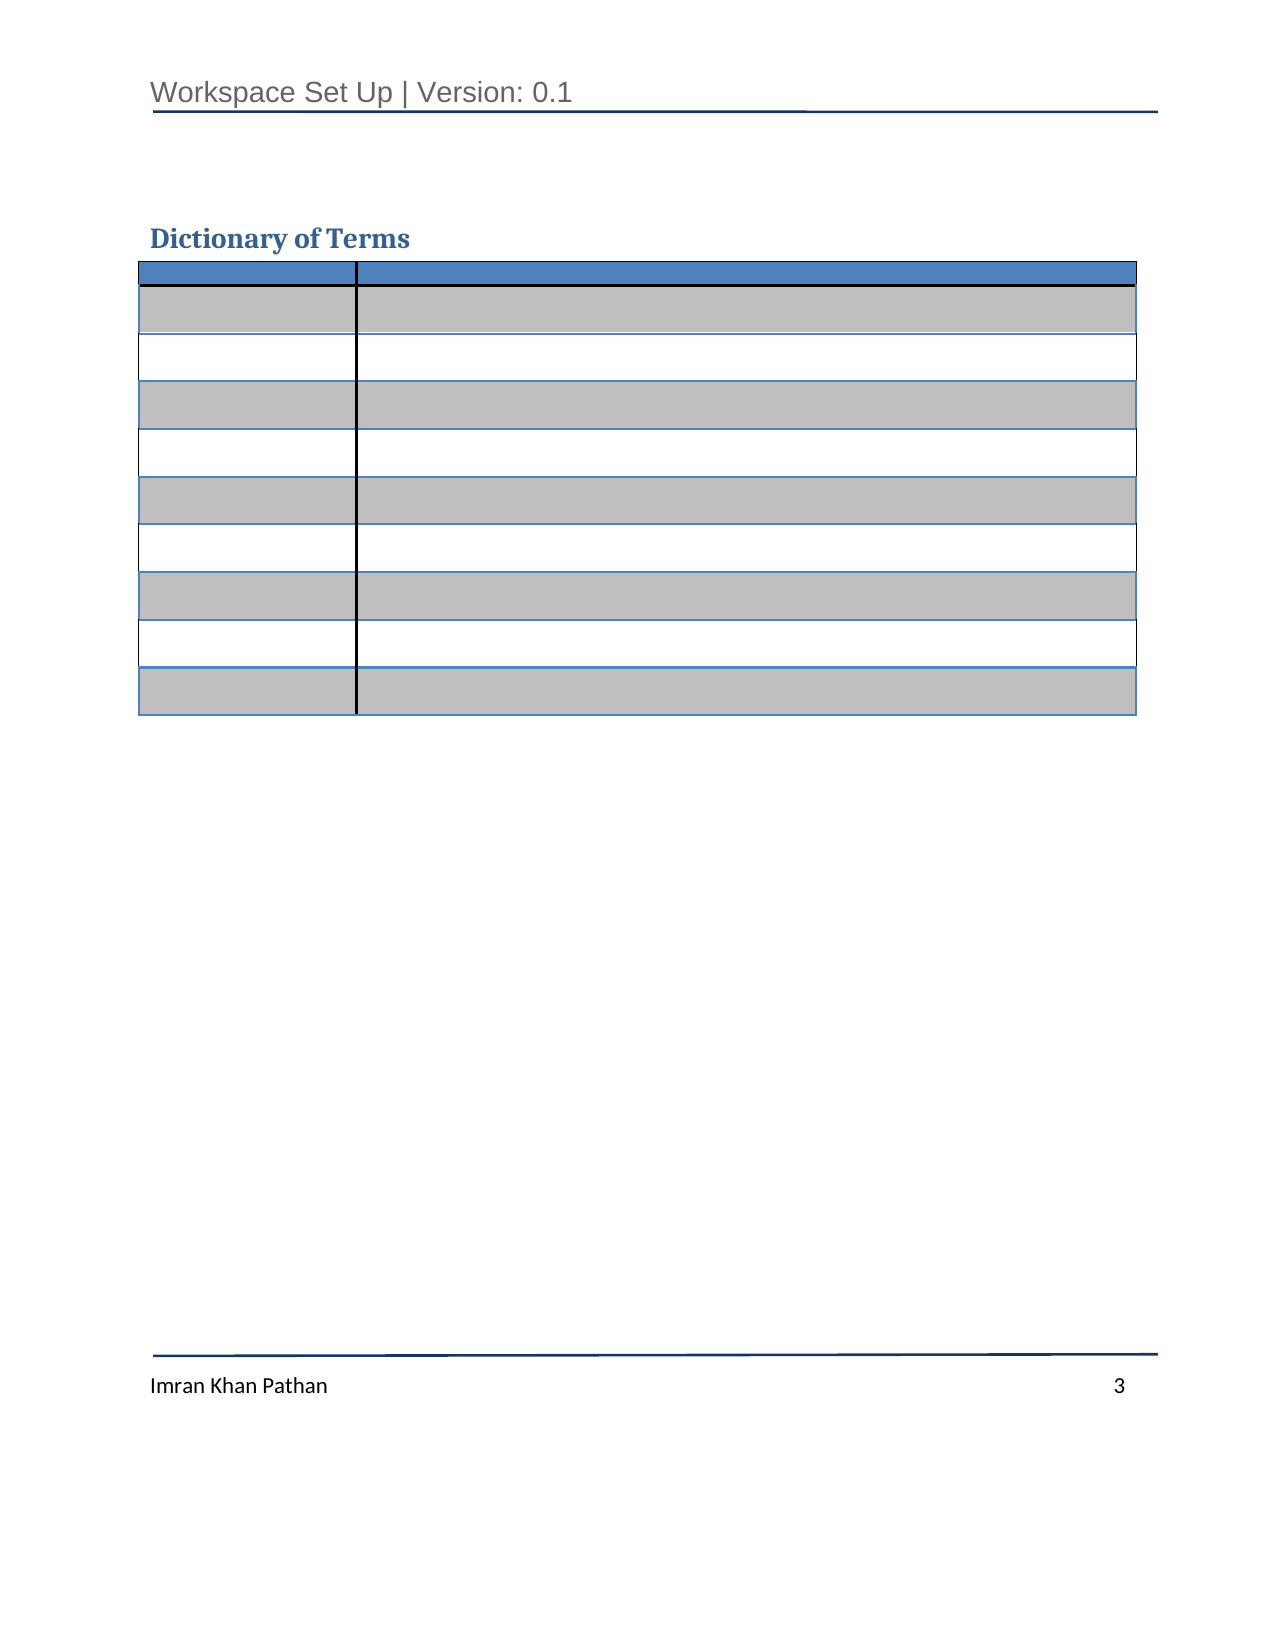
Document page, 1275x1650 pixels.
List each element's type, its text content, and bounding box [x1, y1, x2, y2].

table_cell [140, 669, 355, 714]
table_cell [358, 669, 1135, 714]
table_cell [358, 478, 1135, 523]
table_cell [358, 430, 1136, 476]
table_cell [358, 573, 1135, 619]
table_cell [358, 382, 1135, 428]
table_cell [139, 430, 355, 476]
table_cell [139, 621, 355, 666]
table_cell [140, 382, 355, 428]
table_cell [358, 525, 1136, 571]
table_cell [140, 573, 355, 619]
table_cell [139, 525, 355, 571]
table_cell [358, 621, 1136, 666]
table_cell [140, 478, 355, 523]
table_cell [358, 335, 1136, 380]
subtitle Dictionary of Terms [150, 223, 1125, 256]
table_header [139, 262, 355, 284]
table_cell [139, 335, 355, 380]
table_cell [140, 287, 355, 332]
table_header [358, 262, 1136, 284]
table_cell [358, 287, 1135, 332]
